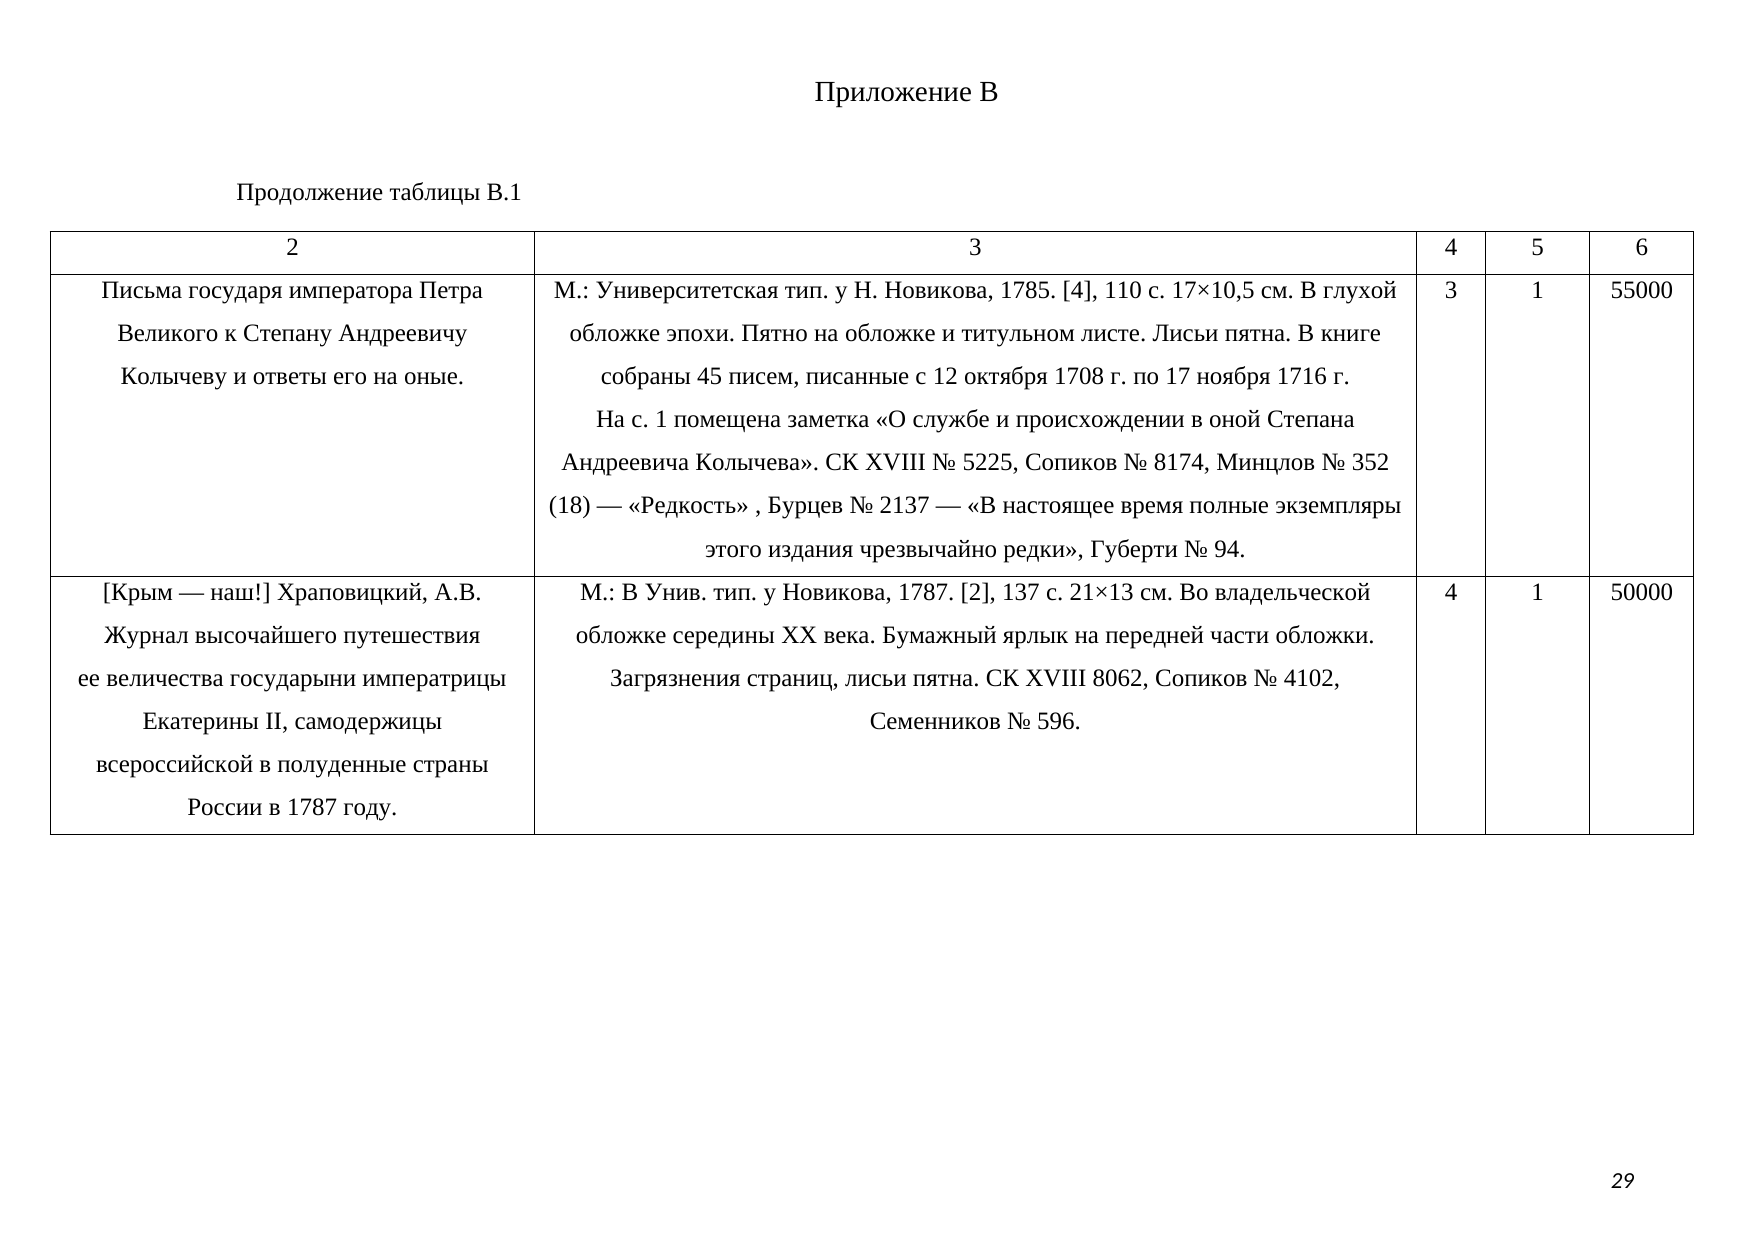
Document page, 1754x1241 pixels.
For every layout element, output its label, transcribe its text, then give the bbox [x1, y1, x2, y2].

table_cell 3 [1417, 275, 1485, 576]
table_cell М.: В Унив. тип. у Новикова, 1787. [2], 137 с. 21×13 см. Во владельческой обложке середины ХХ века. Бумажный ярлык на передней части обложки. Загрязнения страниц, лисьи пятна. СК XVIII 8062, Сопиков № 4102, Семенников № 596. [535, 577, 1416, 834]
table_header 3 [535, 232, 1416, 274]
table_header 4 [1417, 232, 1485, 274]
table_cell М.: Университетская тип. у Н. Новикова, 1785. [4], 110 с. 17×10,5 см. В глухой обложке эпохи. Пятно на обложке и титульном листе. Лисьи пятна. В книге собраны 45 писем, писанные с 12 октября 1708 г. по 17 ноября 1716 г. На с. 1 помещена заметка «О службе и происхождении в оной Степана Андреевича Колычева». СК XVIII № 5225, Сопиков № 8174, Минцлов № 352 (18) — «Редкость» , Бурцев № 2137 — «В настоящее время полные экземпляры этого издания чрезвычайно редки», Губерти № 94. [535, 275, 1416, 576]
table_header 5 [1486, 232, 1589, 274]
text Продолжение таблицы В.1 [236, 177, 1636, 206]
table_cell 1 [1486, 275, 1589, 576]
table_cell 4 [1417, 577, 1485, 834]
table_cell Письма государя императора Петра Великого к Степану Андреевичу Колычеву и ответы его на оные. [51, 275, 534, 576]
table_header 2 [51, 232, 534, 274]
table_header 6 [1590, 232, 1693, 274]
table_cell [Крым — наш!] Храповицкий, А.В. Журнал высочайшего путешествия ее величества государыни императрицы Екатерины II, самодержицы всероссийской в полуденные страны России в 1787 году. [51, 577, 534, 834]
table_cell 50000 [1590, 577, 1693, 834]
table_cell 1 [1486, 577, 1589, 834]
table_cell 55000 [1590, 275, 1693, 576]
